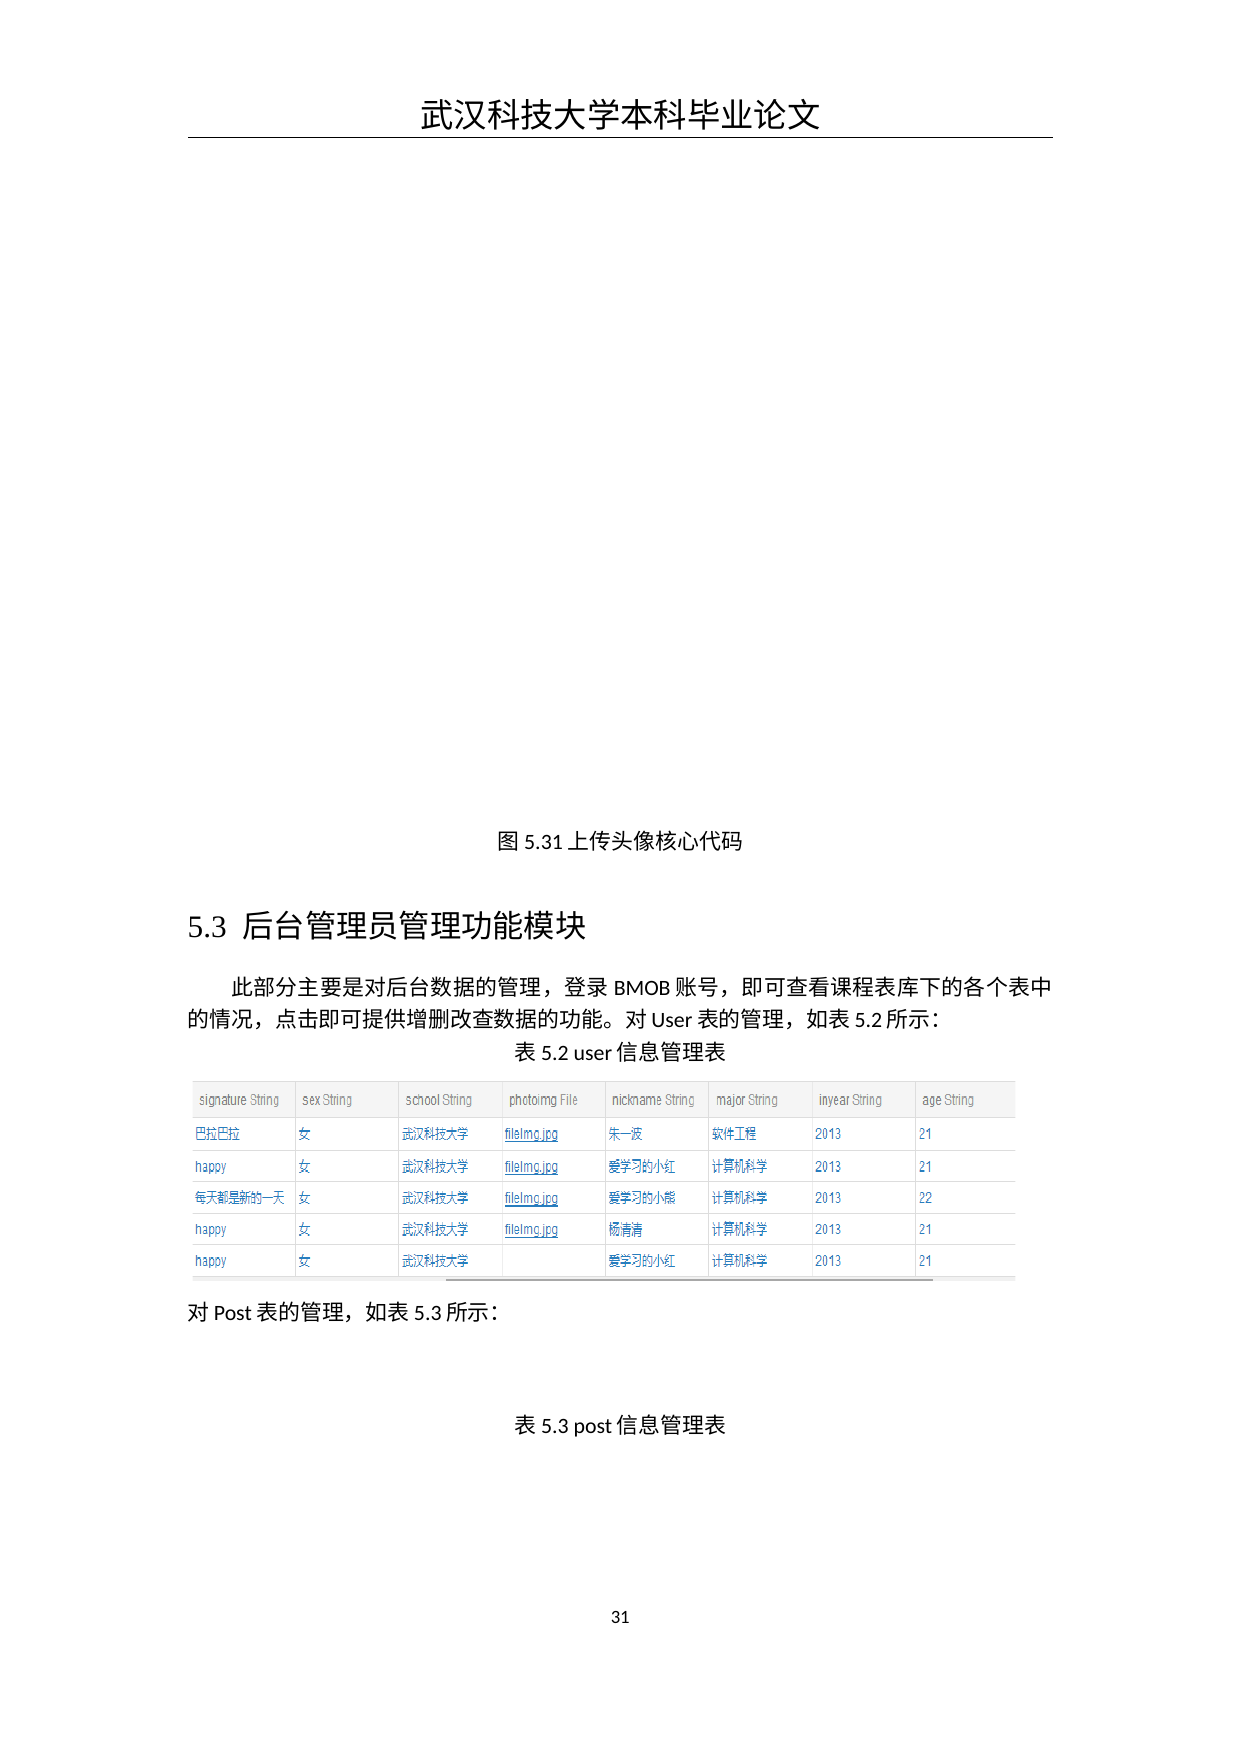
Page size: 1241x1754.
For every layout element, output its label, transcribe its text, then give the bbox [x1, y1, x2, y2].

text 对Post表的管理，如表5.3所示： [187, 1294, 1053, 1327]
subtitle 5.3 后台管理员管理功能模块 [187, 891, 1053, 956]
text 此部分主要是对后台数据的管理，登录BMOB账号，即可查看课程表库下的各个表中的情况，点击即可提供增删改查数据的功能。对User表的管理，如表5.2所示： [187, 969, 1053, 1034]
picture [192, 1081, 1016, 1281]
text 表5.2 user信息管理表 [187, 1034, 1053, 1067]
text 表5.3 post信息管理表 [187, 1408, 1053, 1441]
text 图5.31 上传头像核心代码 [187, 824, 1053, 856]
